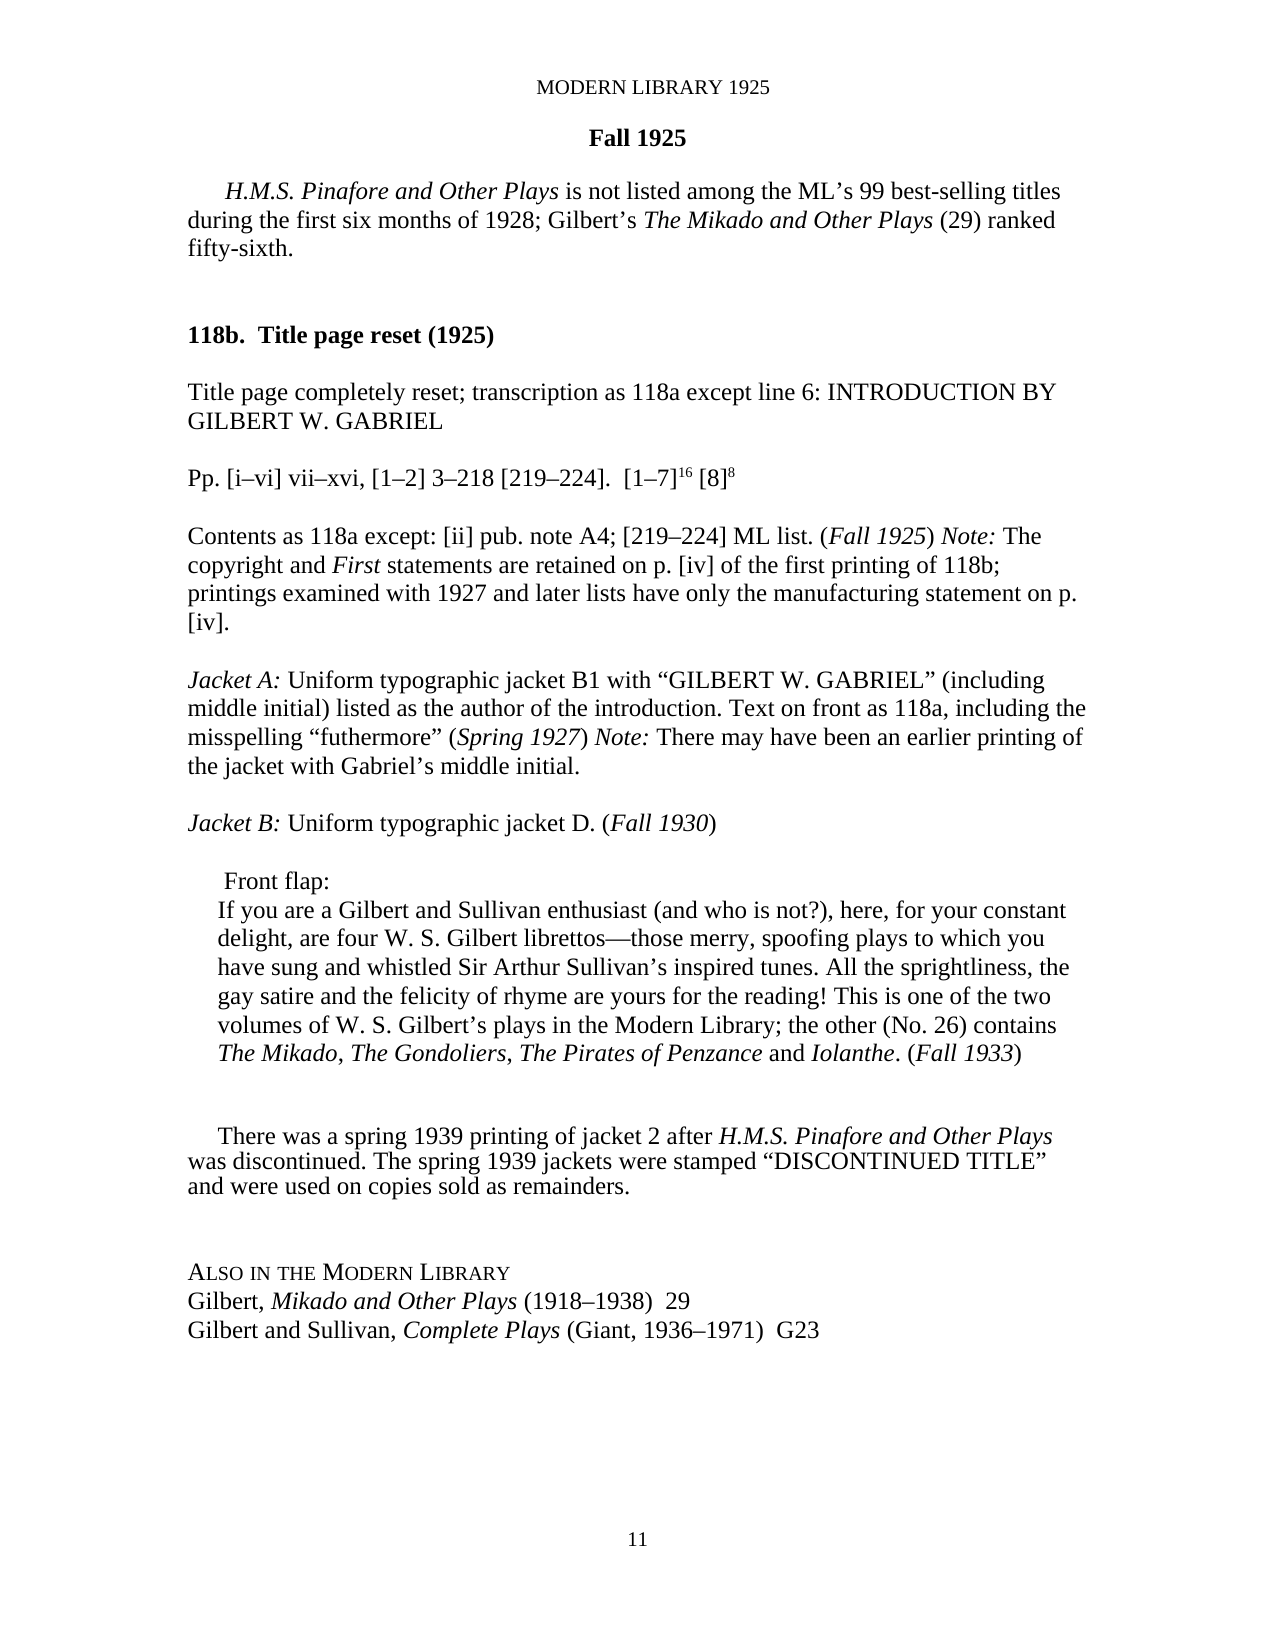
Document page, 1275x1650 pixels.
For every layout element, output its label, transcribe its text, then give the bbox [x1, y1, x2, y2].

text If you are a Gilbert and Sullivan enthusiast (and who is not?), here, for your constant delight, are four W. S. Gilbert librettos—those merry, spoofing plays to which you have sung and whistled Sir Arthur Sullivan’s inspired tunes. All the sprightliness, the gay satire and the felicity of rhyme are yours for the reading! This is one of the two volumes of W. S. Gilbert’s plays in the Modern Library; the other (No. 26) contains The Mikado, The Gondoliers, The Pirates of Penzance and Iolanthe. (Fall 1933) [217, 895, 1087, 1067]
text Jacket A: Uniform typographic jacket B1 with “GILBERT W. GABRIEL” (including middle initial) listed as the author of the introduction. Text on front as 118a, including the misspelling “futhermore” (Spring 1927) Note: There may have been an earlier printing of the jacket with Gabriel’s middle initial. [187, 665, 1087, 780]
text Title page completely reset; transcription as 118a except line 6: INTRODUCTION BY GILBERT W. GABRIEL [187, 377, 1087, 435]
text Jacket B: Uniform typographic jacket D. (Fall 1930) [187, 808, 1087, 837]
text Pp. [i–vi] vii–xvi, [1–2] 3–218 [219–224]. [1–7]16 [8]8 [187, 463, 1087, 492]
text Gilbert, Mikado and Other Plays (1918–1938) 29 [187, 1286, 1087, 1315]
text Gilbert and Sullivan, Complete Plays (Giant, 1936–1971) G23 [187, 1315, 1087, 1343]
text H.M.S. Pinafore and Other Plays is not listed among the ML’s 99 best-selling titles during the first six months of 1928; Gilbert’s The Mikado and Other Plays (29) ranked fifty-sixth. [187, 176, 1087, 262]
text Front flap: [217, 866, 1087, 895]
text Contents as 118a except: [ii] pub. note A4; [219–224] ML list. (Fall 1925) Note: The copyright and First statements are retained on p. [iv] of the first printing of 118b; printings examined with 1927 and later lists have only the manufacturing statement on p. [iv]. [187, 521, 1087, 636]
text There was a spring 1939 printing of jacket 2 after H.M.S. Pinafore and Other Plays was discontinued. The spring 1939 jackets were stamped “DISCONTINUED TITLE” and were used on copies sold as remainders. [187, 1125, 1087, 1200]
text 118b. Title page reset (1925) [187, 320, 1087, 348]
text Also in the Modern Library [187, 1257, 1087, 1286]
